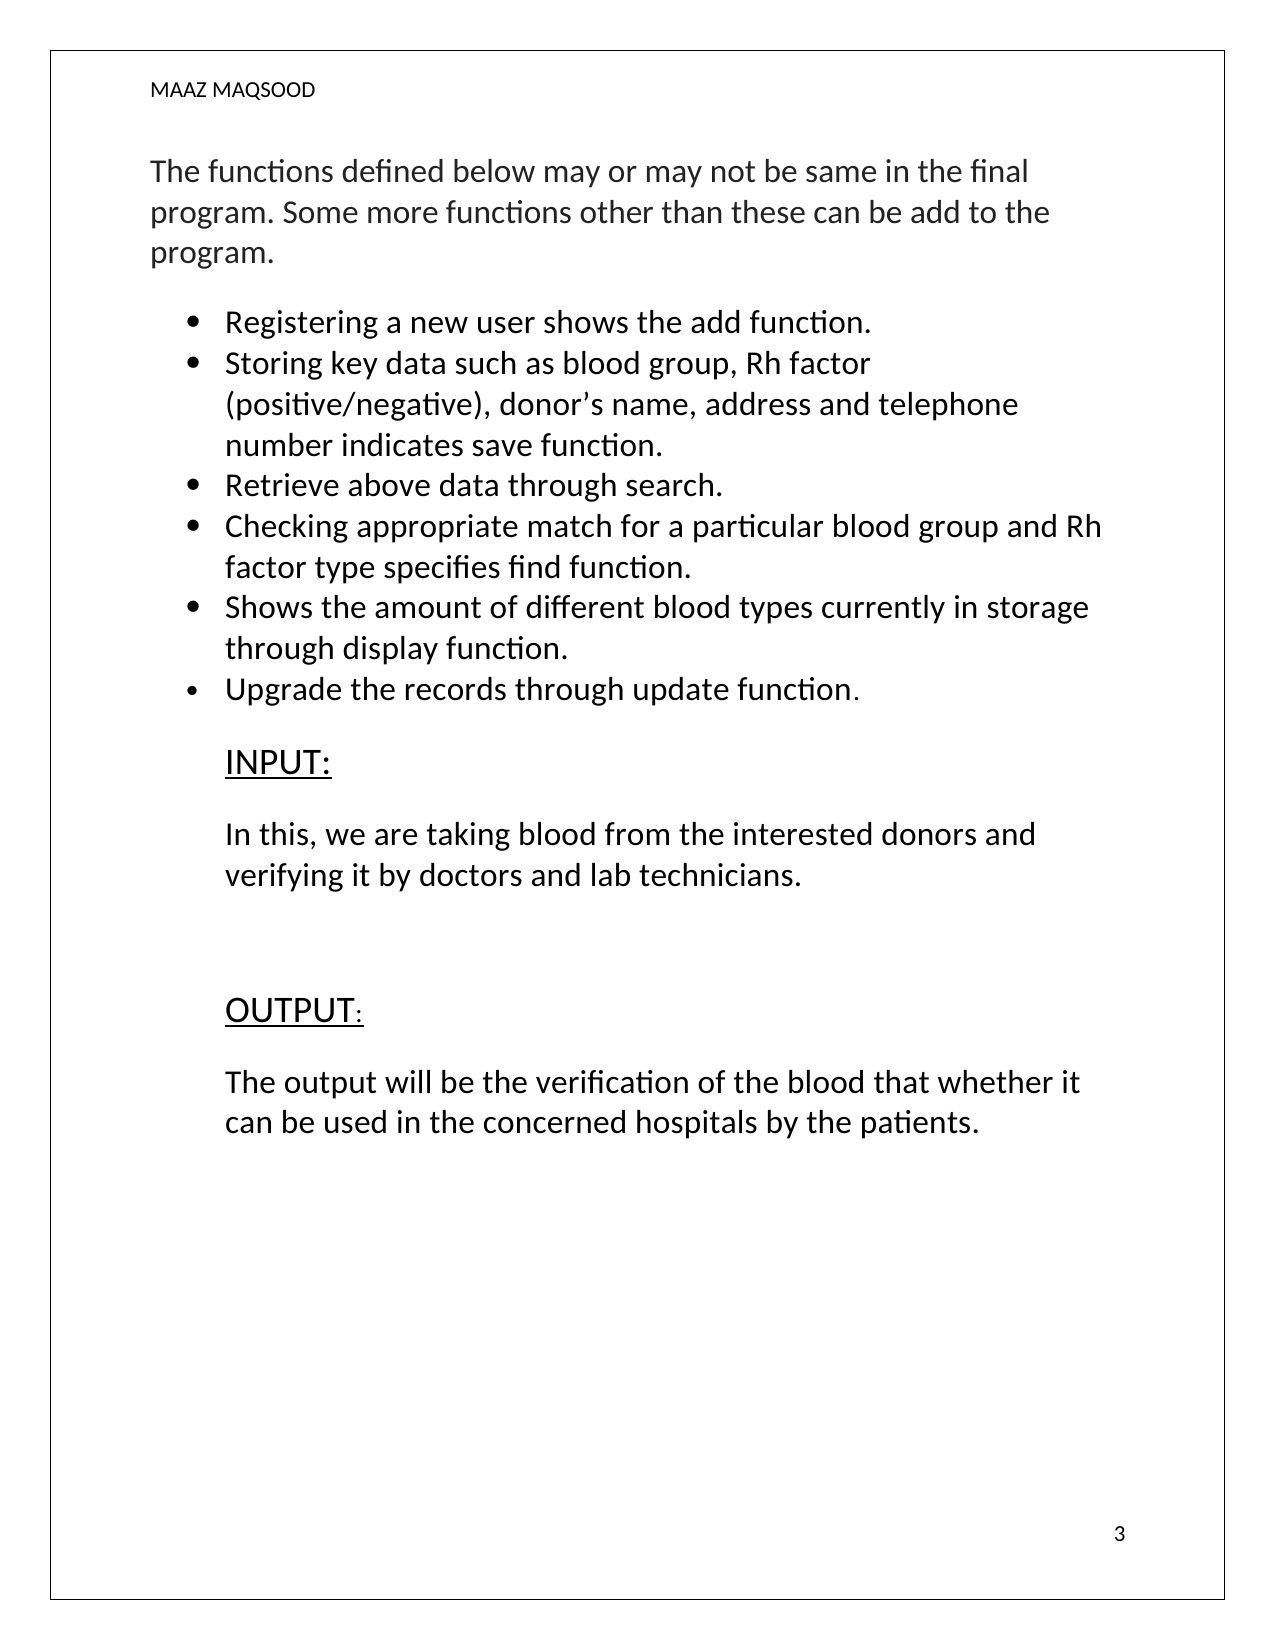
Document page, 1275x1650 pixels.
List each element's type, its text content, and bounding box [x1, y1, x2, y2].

text In this, we are taking blood from the interested donors and verifying it by doctors and lab technicians. [225, 813, 1125, 894]
list Storing key data such as blood group, Rh factor (positive/negative), donor’s name, address and telephone number indicates save function. [187, 342, 1125, 464]
text The output will be the verification of the blood that whether it can be used in the concerned hospitals by the patients. [225, 1061, 1125, 1142]
text The functions defined below may or may not be same in the final program. Some more functions other than these can be add to the program. [275, 150, 1125, 272]
list Shows the amount of different blood types currently in storage through display function. [187, 586, 1125, 668]
list Checking appropriate match for a particular blood group and Rh factor type specifies find function. [187, 505, 1125, 586]
text OUTPUT: [225, 986, 1125, 1031]
text INPUT: [225, 738, 1125, 784]
list Registering a new user shows the add function. [187, 301, 1125, 342]
list Retrieve above data through search. [187, 464, 1125, 505]
list Upgrade the records through update function. [187, 668, 1125, 709]
